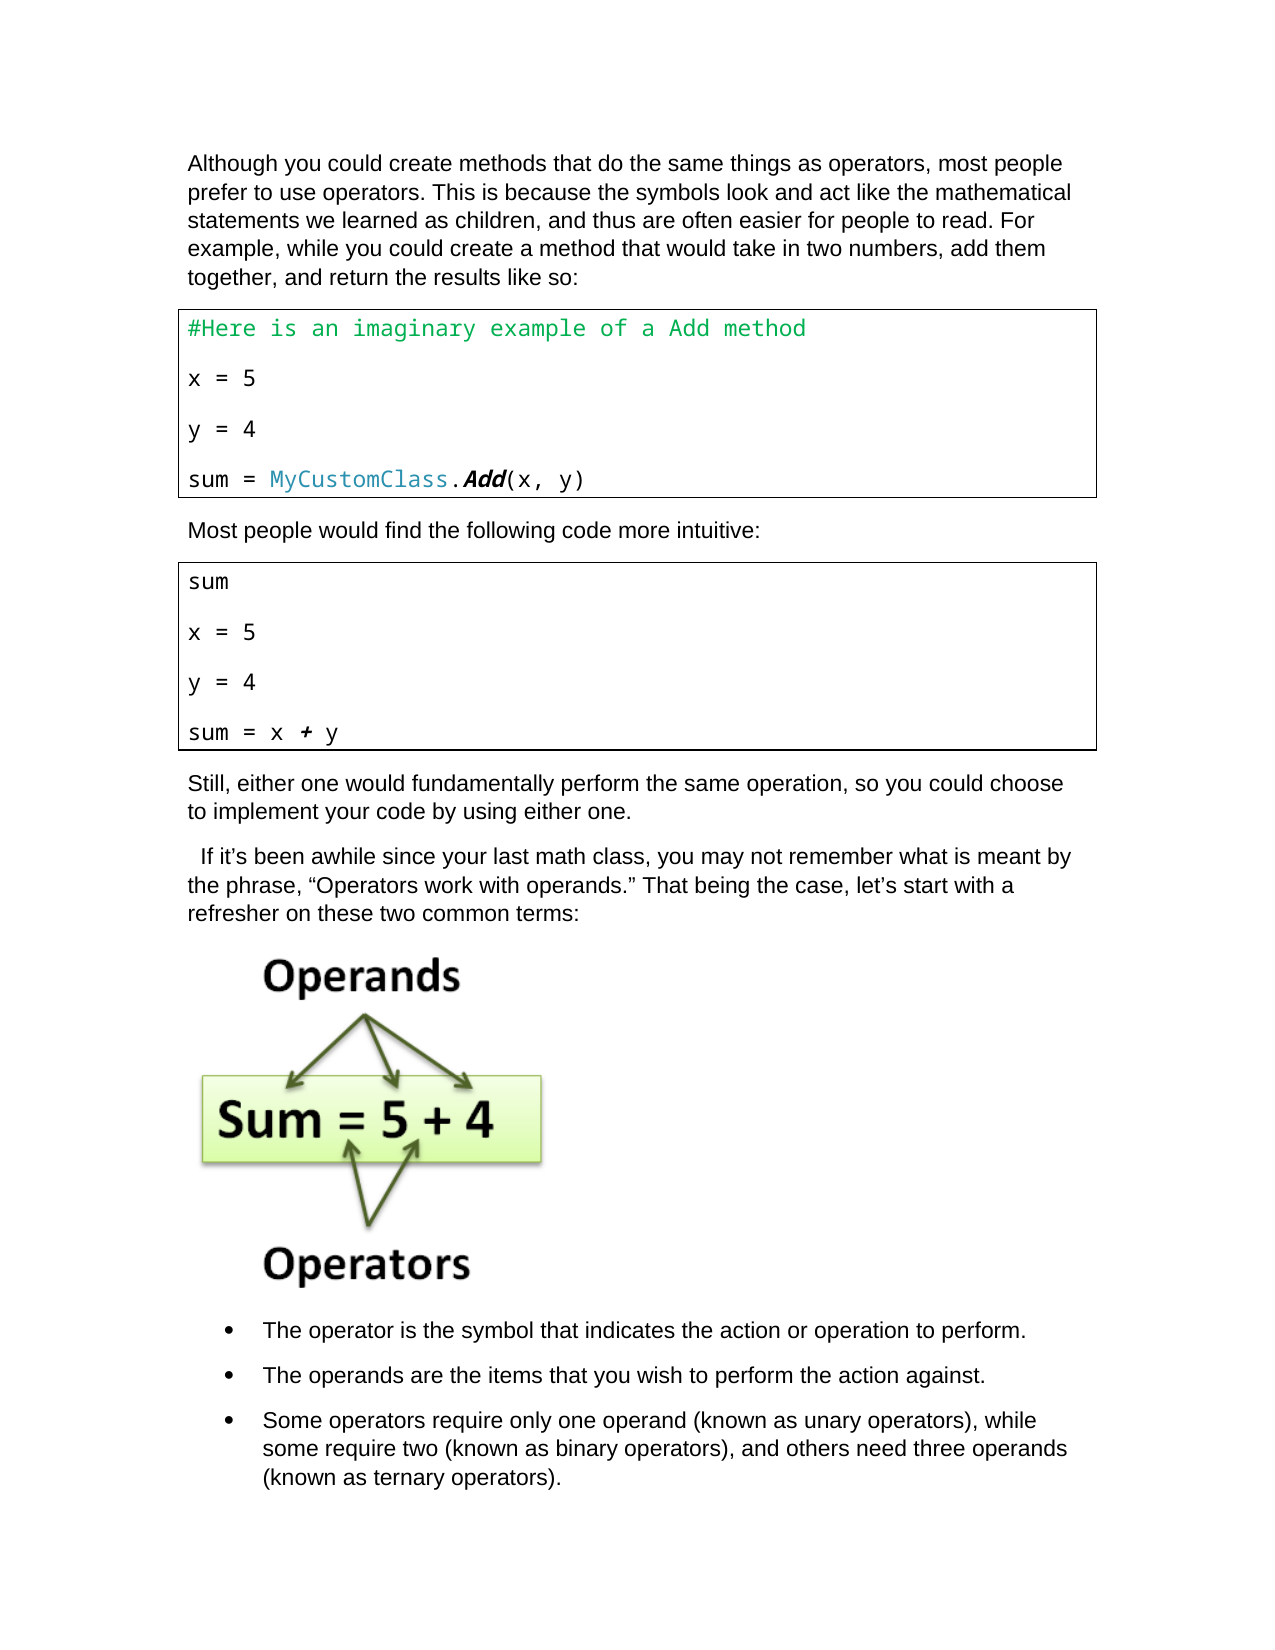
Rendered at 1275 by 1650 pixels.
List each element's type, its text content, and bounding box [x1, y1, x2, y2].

list The operator is the symbol that indicates the action or operation to perform. [225, 1317, 1087, 1343]
text x = 5 [179, 359, 1096, 394]
text x = 5 [179, 612, 1096, 647]
text Still, either one would fundamentally perform the same operation, so you could choose to implement your code by using either one. [187, 770, 1087, 824]
picture [187, 945, 563, 1298]
text sum = x + y [179, 713, 1096, 749]
text Although you could create methods that do the same things as operators, most people prefer to use operators. This is because the symbols look and act like the mathematical statements we learned as children, and thus are often easier for people to read. For example, while you could create a method that would take in two numbers, add them together, and return the results like so: [187, 150, 1087, 290]
list Some operators require only one operand (known as unary operators), while some require two (known as binary operators), and others need three operands (known as ternary operators). [225, 1407, 1087, 1490]
text If it’s been awhile since your last math class, you may not remember what is meant by the phrase, “Operators work with operands.” That being the case, let’s start with a refresher on these two common terms: [187, 843, 1087, 927]
text sum = MyCustomClass.Add(x, y) [179, 460, 1096, 497]
text Most people would find the following code more intuitive: [187, 517, 1087, 543]
text y = 4 [179, 663, 1096, 697]
text #Here is an imaginary example of a Add method [179, 310, 1096, 343]
list The operands are the items that you wish to perform the action against. [225, 1362, 1087, 1388]
text y = 4 [179, 410, 1096, 444]
text sum [179, 563, 1096, 596]
